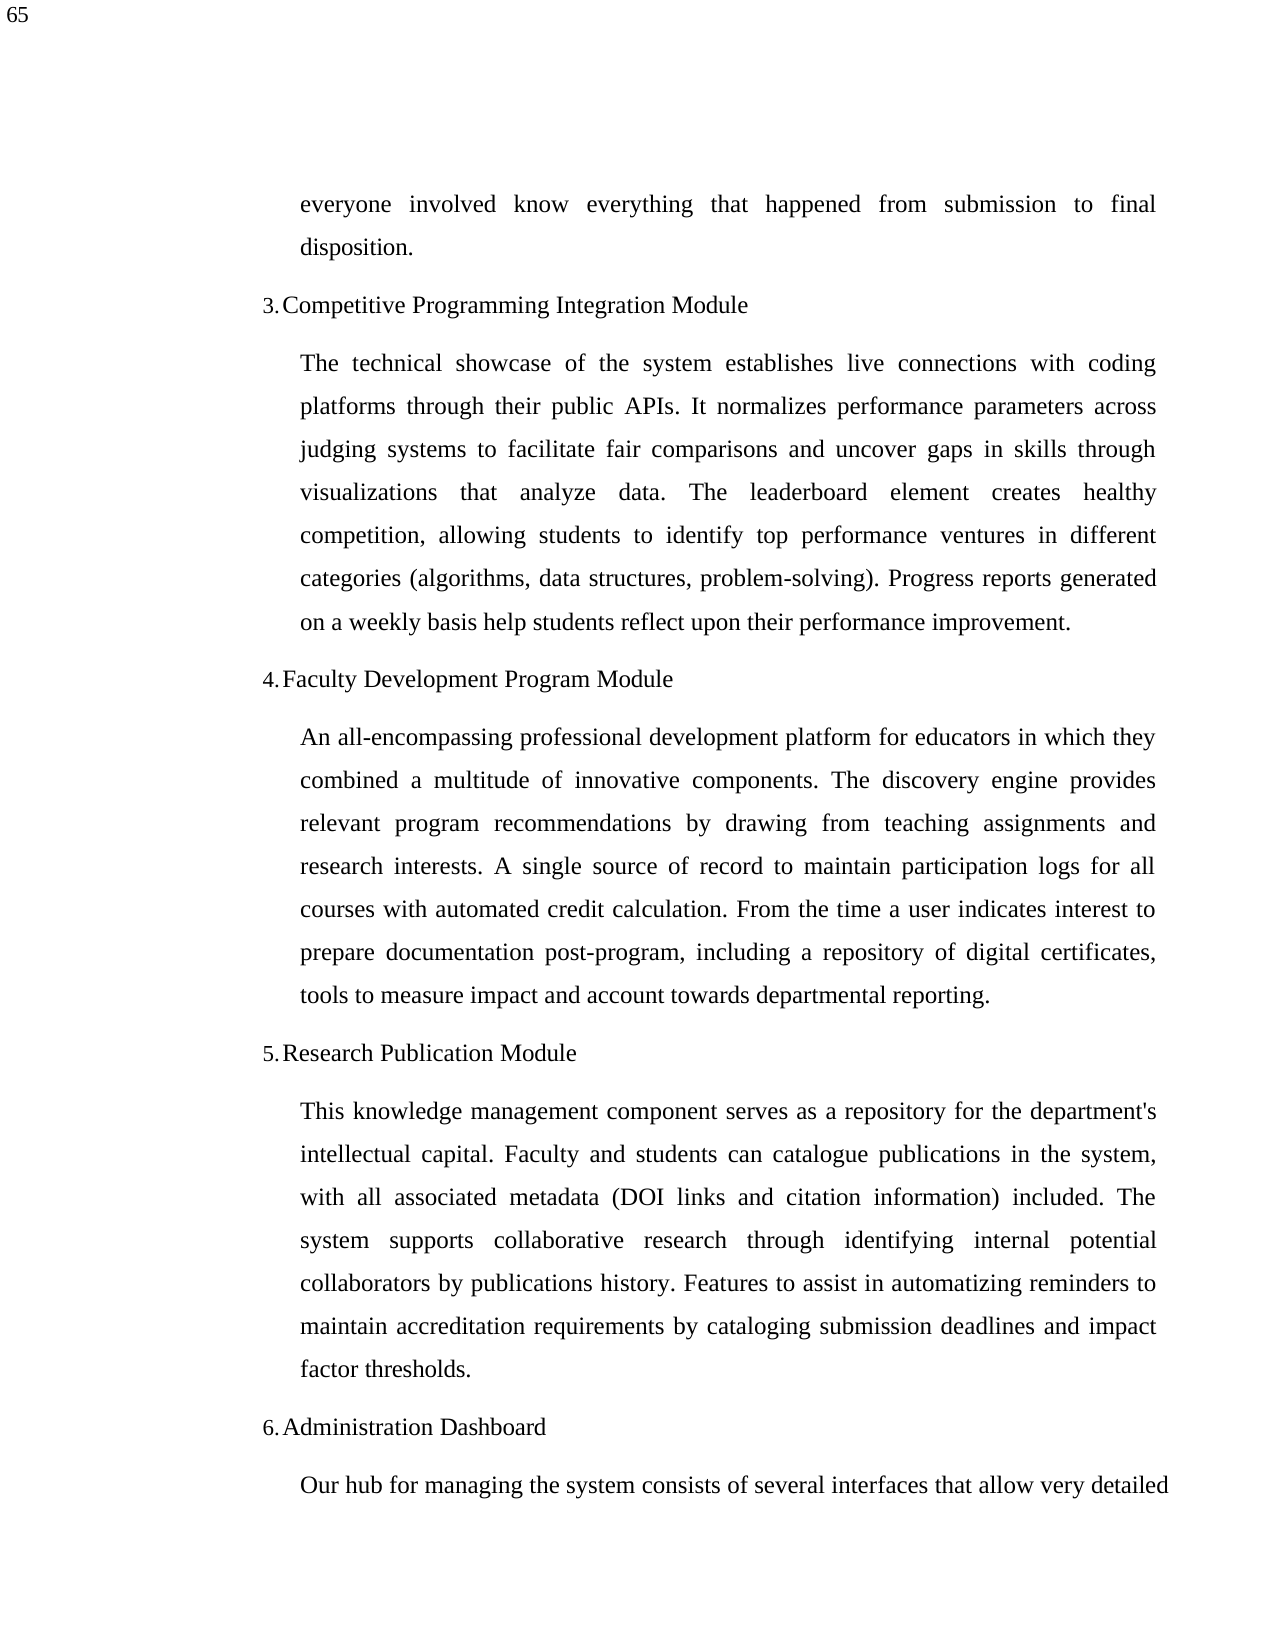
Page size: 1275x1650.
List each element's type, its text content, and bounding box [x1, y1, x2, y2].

text This knowledge management component serves as a repository for the department's intellectual capital. Faculty and students can catalogue publications in the system, with all associated metadata (DOI links and citation information) included. The system supports collaborative research through identifying internal potential collaborators by publications history. Features to assist in automatizing reminders to maintain accreditation requirements by cataloging submission deadlines and impact factor thresholds. [300, 1096, 1157, 1383]
list Faculty Development Program Module [262, 664, 1237, 693]
text An all-encompassing professional development platform for educators in which they combined a multitude of innovative components. The discovery engine provides relevant program recommendations by drawing from teaching assignments and research interests. A single source of record to maintain participation logs for all courses with automated credit calculation. From the time a user indicates interest to prepare documentation post-program, including a repository of digital certificates, tools to measure impact and account towards departmental reporting. [300, 722, 1157, 1009]
list Administration Dashboard [262, 1412, 1237, 1441]
list Research Publication Module [262, 1038, 1237, 1067]
text Our hub for managing the system consists of several interfaces that allow very detailed [300, 1470, 1237, 1499]
text The technical showcase of the system establishes live connections with coding platforms through their public APIs. It normalizes performance parameters across judging systems to facilitate fair comparisons and uncover gaps in skills through visualizations that analyze data. The leaderboard element creates healthy competition, allowing students to identify top performance ventures in different categories (algorithms, data structures, problem-solving). Progress reports generated on a weekly basis help students reflect upon their performance improvement. [300, 348, 1157, 635]
list Competitive Programming Integration Module [262, 290, 1237, 319]
text everyone involved know everything that happened from submission to final disposition. [300, 189, 1157, 261]
